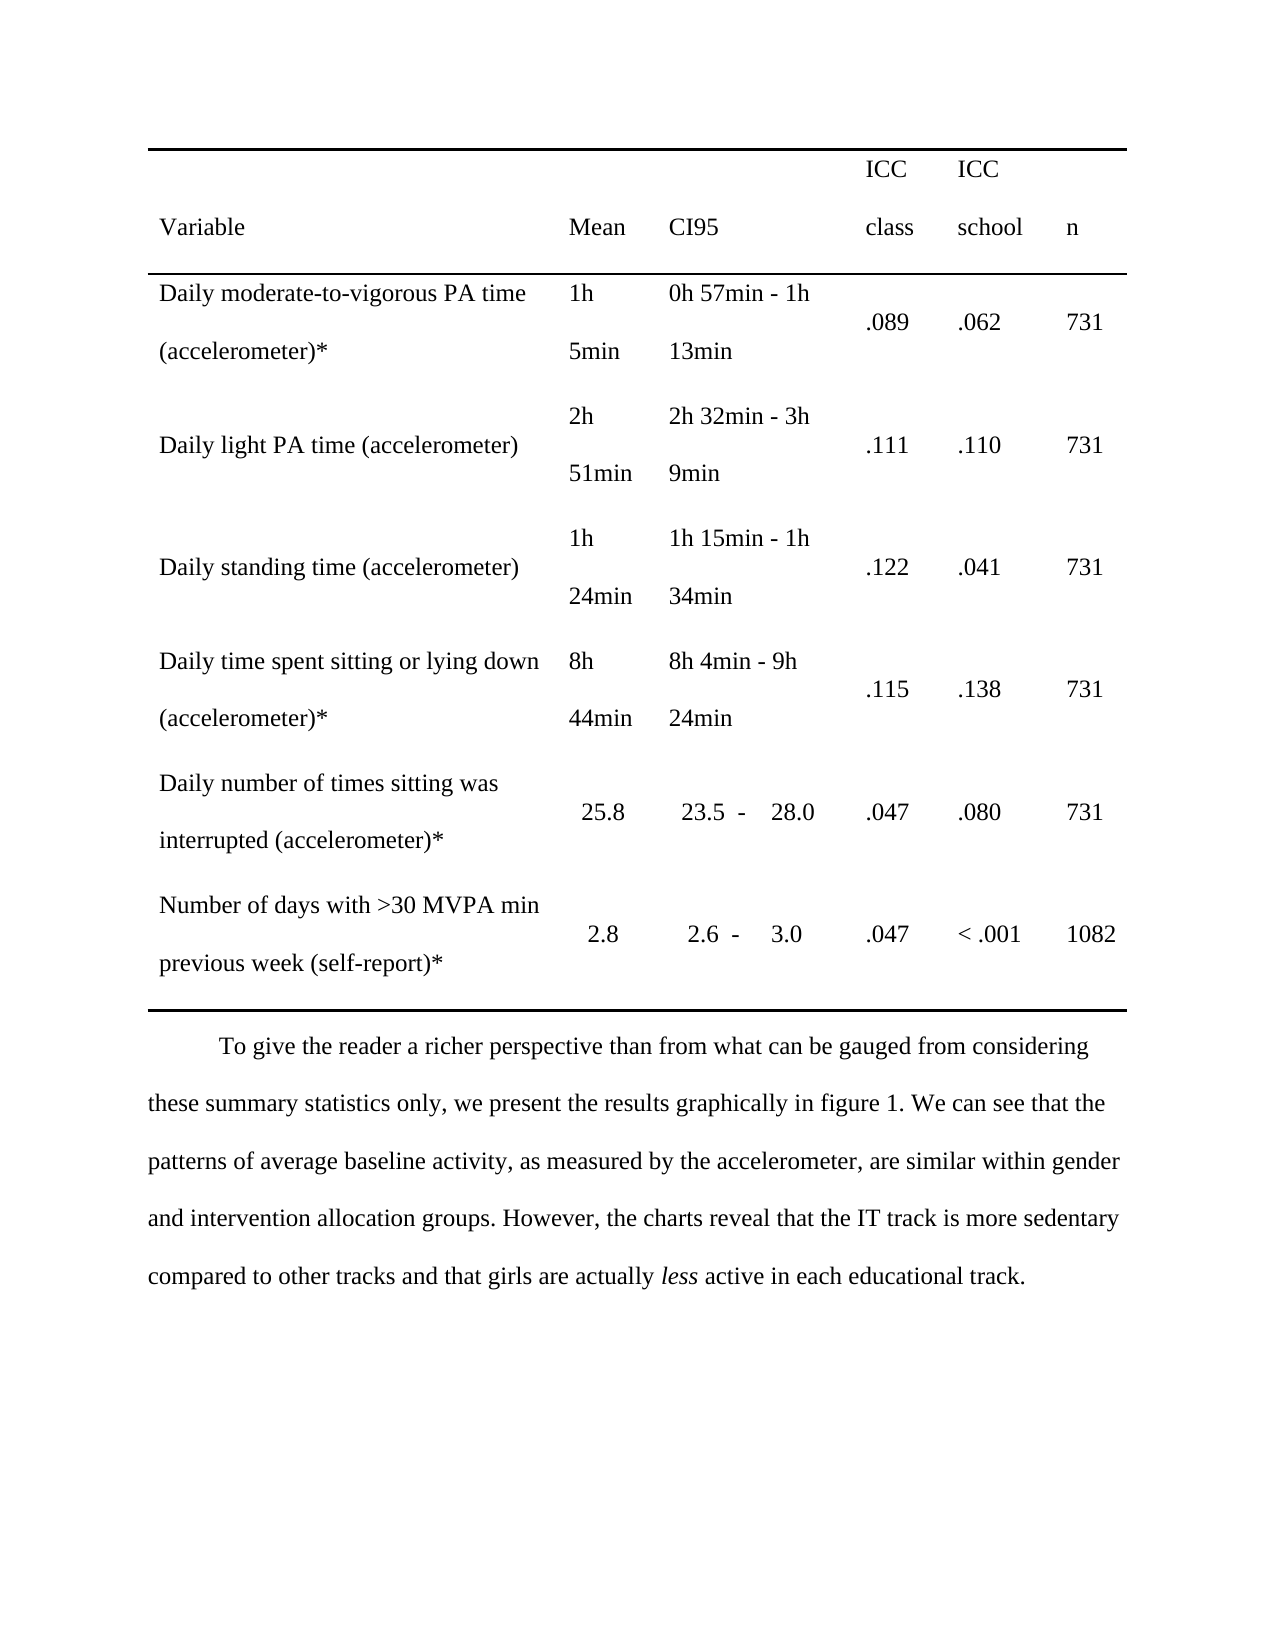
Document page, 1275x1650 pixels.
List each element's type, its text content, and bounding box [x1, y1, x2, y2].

table_cell 25.8 [558, 764, 657, 887]
table_header ICC class [854, 151, 946, 273]
table_cell .062 [946, 275, 1055, 397]
table_cell .080 [946, 764, 1055, 887]
table_cell 1h 24min [558, 520, 657, 642]
table_cell 23.5 - 28.0 [658, 764, 854, 887]
table_cell 8h 44min [558, 642, 657, 764]
table_cell 731 [1055, 275, 1127, 397]
table_header n [1055, 151, 1127, 273]
table_header CI95 [658, 151, 854, 273]
table_cell .047 [854, 764, 946, 887]
table_cell .041 [946, 520, 1055, 642]
table_cell 2h 51min [558, 397, 657, 519]
table_cell .047 [854, 887, 946, 1009]
table_cell Daily number of times sitting was interrupted (accelerometer)* [148, 764, 557, 887]
table_header Mean [558, 151, 657, 273]
table_cell Daily time spent sitting or lying down (accelerometer)* [148, 642, 557, 764]
table_cell .115 [854, 642, 946, 764]
table_cell 731 [1055, 397, 1127, 519]
table_cell 731 [1055, 642, 1127, 764]
table_cell 1082 [1055, 887, 1127, 1009]
table_cell .111 [854, 397, 946, 519]
table_cell 1h 15min - 1h 34min [658, 520, 854, 642]
table_cell Daily moderate-to-vigorous PA time (accelerometer)* [148, 275, 557, 397]
table_cell Daily standing time (accelerometer) [148, 520, 557, 642]
table_cell 2h 32min - 3h 9min [658, 397, 854, 519]
table_cell Daily light PA time (accelerometer) [148, 397, 557, 519]
table_cell .089 [854, 275, 946, 397]
table_cell 731 [1055, 520, 1127, 642]
table_cell Number of days with >30 MVPA min previous week (self-report)* [148, 887, 557, 1009]
table_cell 2.8 [558, 887, 657, 1009]
table_cell .138 [946, 642, 1055, 764]
table_cell .110 [946, 397, 1055, 519]
table_cell 731 [1055, 764, 1127, 887]
table_header Variable [148, 151, 557, 273]
table_cell .122 [854, 520, 946, 642]
table_cell 1h 5min [558, 275, 657, 397]
table_header ICC school [946, 151, 1055, 273]
table_cell 2.6 - 3.0 [658, 887, 854, 1009]
table_cell < .001 [946, 887, 1055, 1009]
table_cell 0h 57min - 1h 13min [658, 275, 854, 397]
table_cell 8h 4min - 9h 24min [658, 642, 854, 764]
